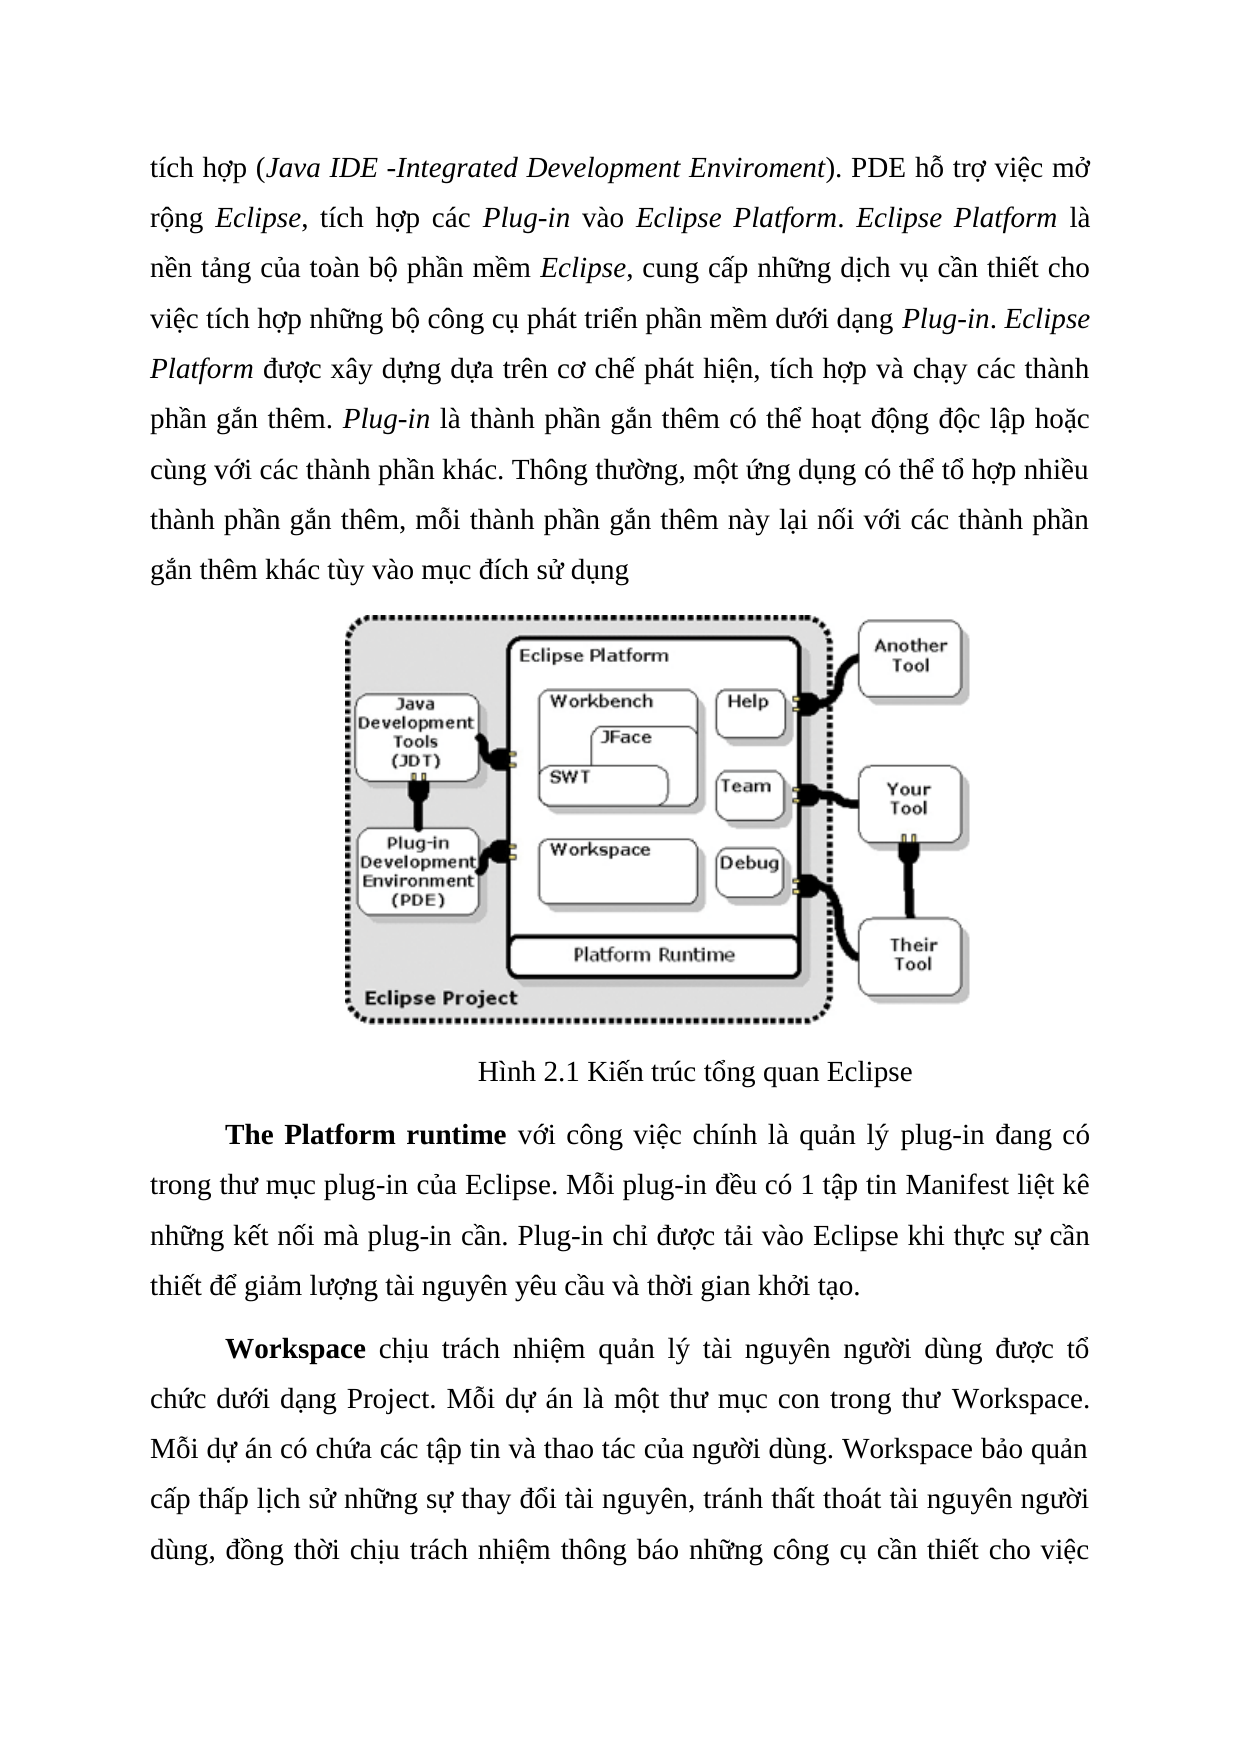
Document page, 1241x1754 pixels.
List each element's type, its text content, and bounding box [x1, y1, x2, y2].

text The Platform runtime với công việc chính là quản lý plug-in đang có trong thư mục plug-in của Eclipse. Mỗi plug-in đều có 1 tập tin Manifest liệt kê những kết nối mà plug-in cần. Plug-in chỉ được tải vào Eclipse khi thực sự cần thiết để giảm lượng tài nguyên yêu cầu và thời gian khởi tạo. [150, 1117, 1090, 1301]
text Hình 2.1 Kiến trúc tổng quan Eclipse [150, 1054, 1090, 1088]
picture [345, 615, 970, 1025]
